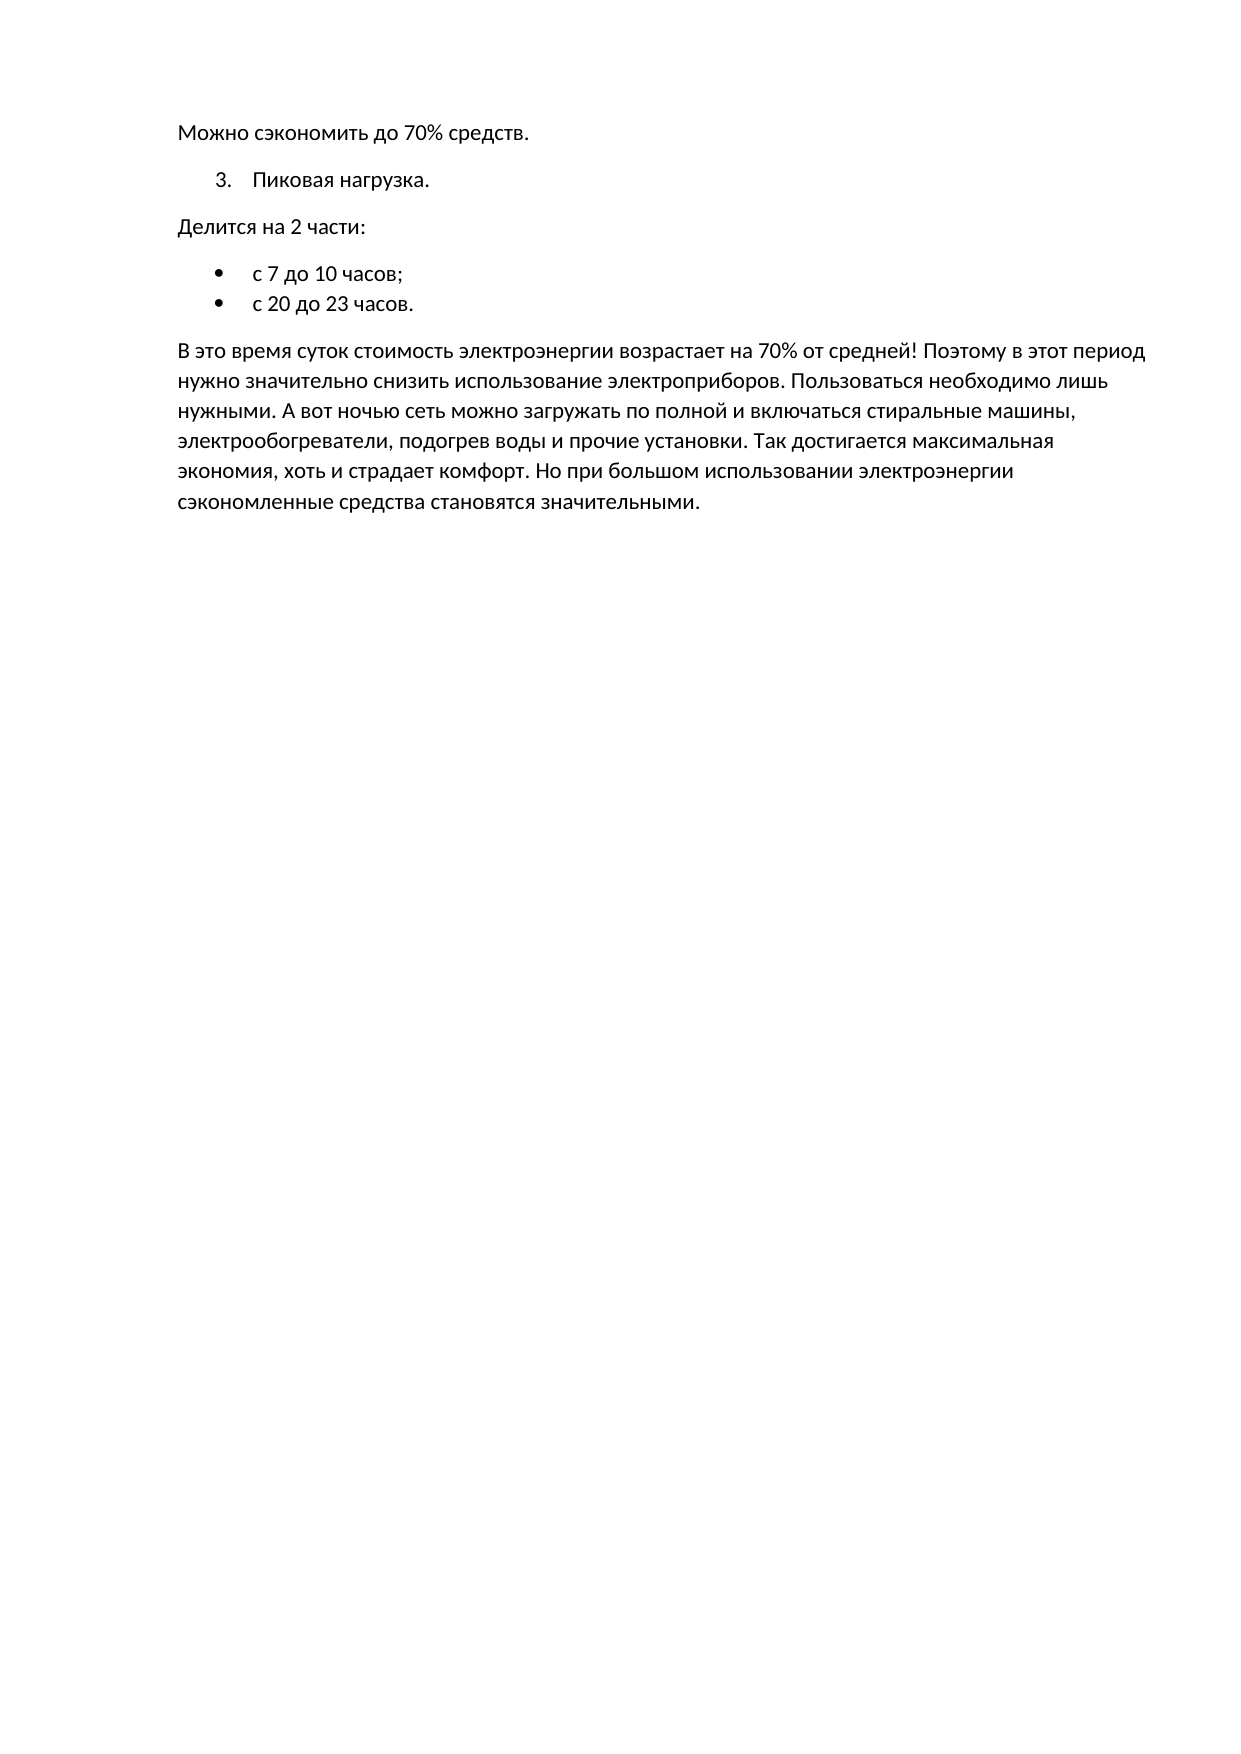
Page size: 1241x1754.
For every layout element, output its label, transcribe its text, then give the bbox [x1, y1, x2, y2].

text В это время суток стоимость электроэнергии возрастает на 70% от средней! Поэтому в этот период нужно значительно снизить использование электроприборов. Пользоваться необходимо лишь нужными. А вот ночью сеть можно загружать по полной и включаться стиральные машины, электрообогреватели, подогрев воды и прочие установки. Так достигается максимальная экономия, хоть и страдает комфорт. Но при большом использовании электроэнергии сэкономленные средства становятся значительными. [177, 336, 1152, 515]
list с 20 до 23 часов. [215, 289, 1152, 317]
text Можно сэкономить до 70% средств. [177, 118, 1152, 146]
list Пиковая нагрузка. [215, 165, 1152, 193]
list с 7 до 10 часов; [215, 259, 1152, 287]
text Делится на 2 части: [177, 212, 1152, 240]
